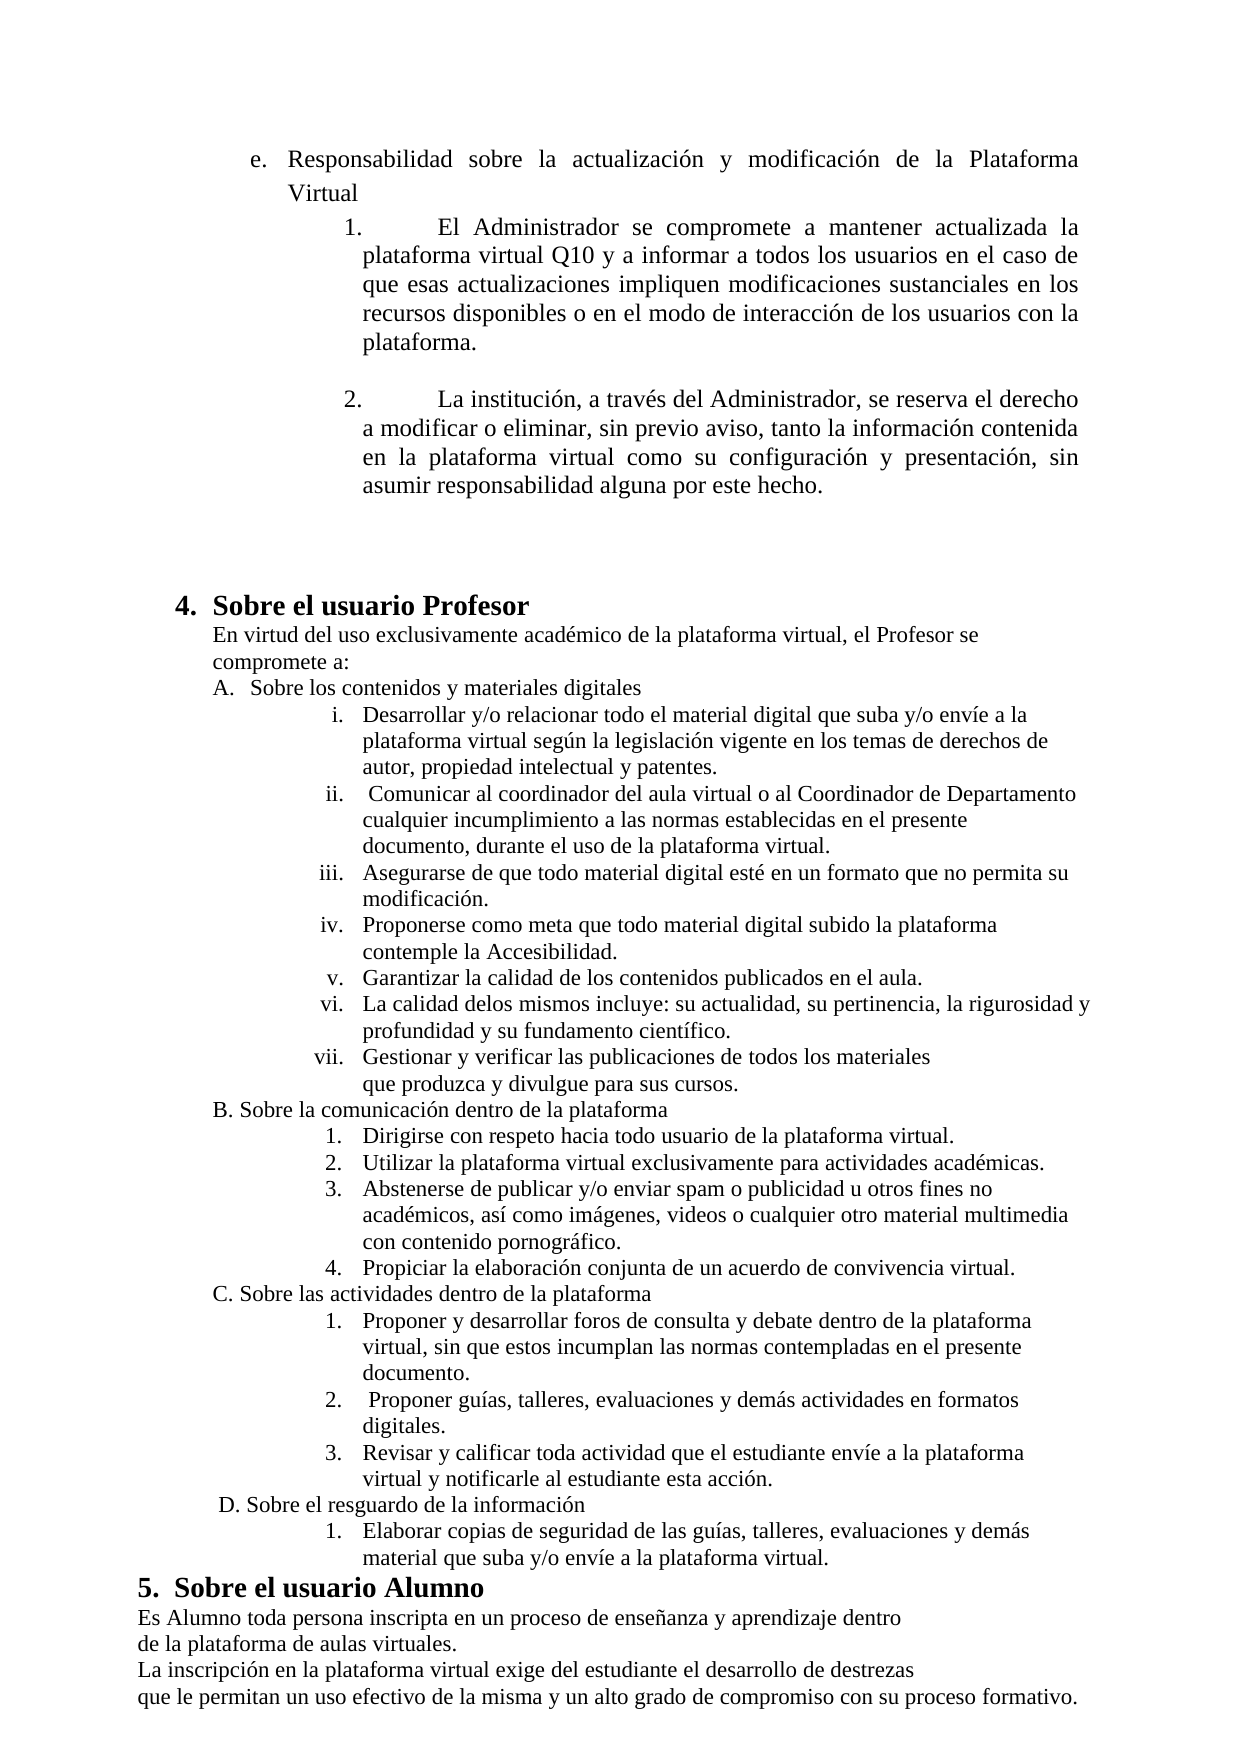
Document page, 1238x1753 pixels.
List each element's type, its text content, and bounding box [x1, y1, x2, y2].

list Propiciar la elaboración conjunta de un acuerdo de convivencia virtual. [325, 1254, 1098, 1280]
text C. Sobre las actividades dentro de la plataforma [137, 1280, 1098, 1307]
list Proponer y desarrollar foros de consulta y debate dentro de la plataforma virtual, sin que estos incumplan las normas contempladas en el presente documento. [325, 1307, 1098, 1386]
list Garantizar la calidad de los contenidos publicados en el aula. [344, 964, 1098, 991]
list El Administrador se compromete a mantener actualizada la plataforma virtual Q10 y a informar a todos los usuarios en el caso de que esas actualizaciones impliquen modificaciones sustanciales en los recursos disponibles o en el modo de interacción de los usuarios con la plataforma. [344, 212, 1079, 355]
list Proponer guías, talleres, evaluaciones y demás actividades en formatos digitales. [325, 1386, 1098, 1438]
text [137, 1570, 1098, 1709]
list Sobre los contenidos y materiales digitales [212, 674, 1098, 701]
list Dirigirse con respeto hacia todo usuario de la plataforma virtual. [325, 1122, 1098, 1149]
list Elaborar copias de seguridad de las guías, talleres, evaluaciones y demás material que suba y/o envíe a la plataforma virtual. [325, 1518, 1098, 1570]
list Responsabilidad sobre la actualización y modificación de la Plataforma Virtual [250, 144, 1079, 206]
list Sobre el usuario Profesor [175, 588, 1098, 622]
list La calidad delos mismos incluye: su actualidad, su pertinencia, la rigurosidad y profundidad y su fundamento científico. [344, 991, 1098, 1043]
list En virtud del uso exclusivamente académico de la plataforma virtual, el Profesor se compromete a: [212, 622, 1098, 674]
list Asegurarse de que todo material digital esté en un formato que no permita su modificación. [344, 859, 1098, 911]
list Comunicar al coordinador del aula virtual o al Coordinador de Departamento cualquier incumplimiento a las normas establecidas en el presente documento, durante el uso de la plataforma virtual. [344, 780, 1098, 859]
list Utilizar la plataforma virtual exclusivamente para actividades académicas. [325, 1149, 1098, 1175]
list La institución, a través del Administrador, se reserva el derecho a modificar o eliminar, sin previo aviso, tanto la información contenida en la plataforma virtual como su configuración y presentación, sin asumir responsabilidad alguna por este hecho. [344, 384, 1079, 499]
list Revisar y calificar toda actividad que el estudiante envíe a la plataforma virtual y notificarle al estudiante esta acción. [325, 1438, 1098, 1491]
list Proponerse como meta que todo material digital subido la plataforma contemple la Accesibilidad. [344, 911, 1098, 964]
list Desarrollar y/o relacionar todo el material digital que suba y/o envíe a la plataforma virtual según la legislación vigente en los temas de derechos de autor, propiedad intelectual y patentes. [344, 701, 1098, 780]
list Gestionar y verificar las publicaciones de todos los materiales que produzca y divulgue para sus cursos. [344, 1043, 1098, 1096]
text B. Sobre la comunicación dentro de la plataforma [137, 1096, 1098, 1122]
text D. Sobre el resguardo de la información [137, 1491, 1098, 1518]
